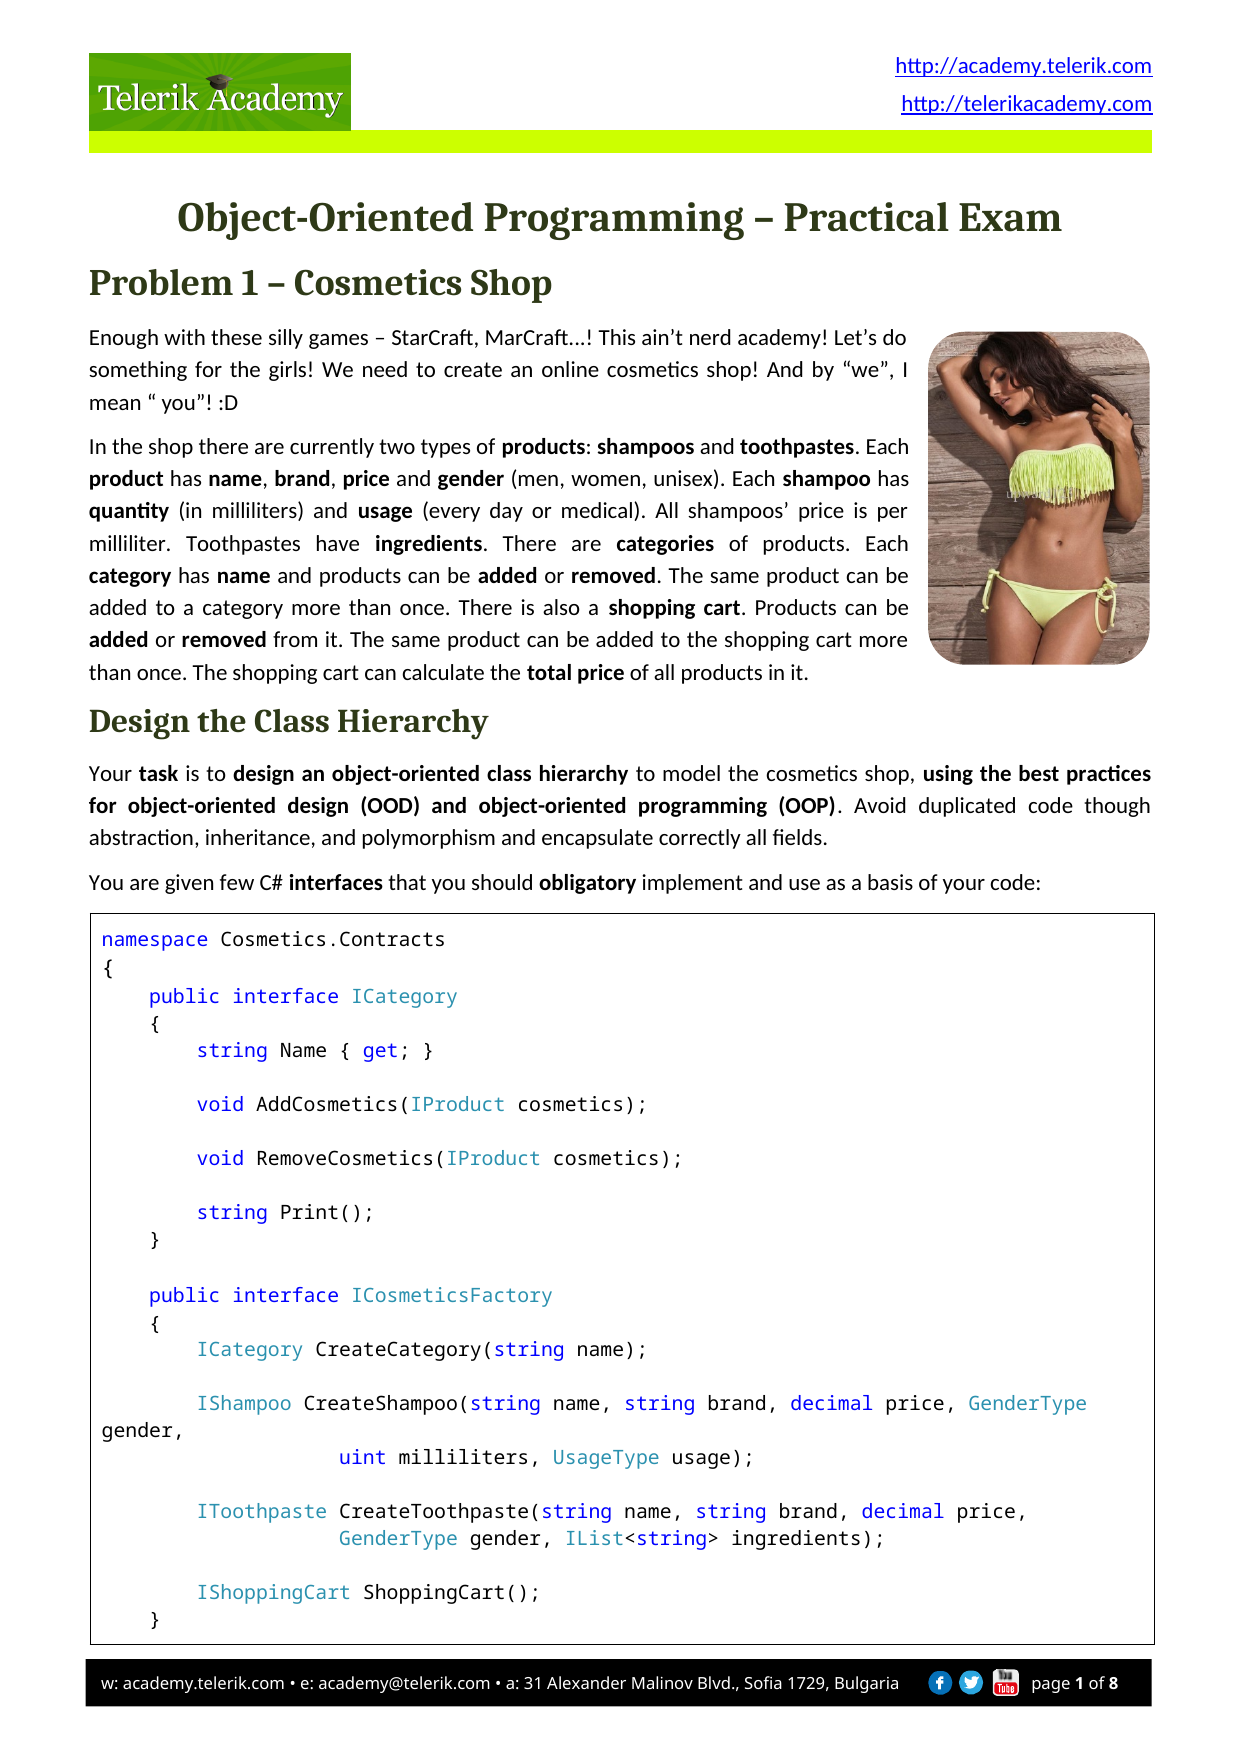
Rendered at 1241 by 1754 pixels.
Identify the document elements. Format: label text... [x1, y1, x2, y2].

text Enough with these silly games – StarCraft, MarCraft...! This ain’t nerd academy! Let’s do something for the girls! We need to create an online cosmetics shop! And by “we”, I mean “ you”! :D [89, 323, 1152, 416]
subtitle Design the Class Hierarchy [89, 702, 1152, 741]
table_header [91, 914, 1154, 1644]
text You are given few C# interfaces that you should obligatory implement and use as a basis of your code: [89, 868, 1152, 896]
text In the shop there are currently two types of products: shampoos and toothpastes. Each product has name, brand, price and gender (men, women, unisex). Each shampoo has quantity (in milliliters) and usage (every day or medical). All shampoos’ price is per milliliter. Toothpastes have ingredients. There are categories of products. Each category has name and products can be added or removed. The same product can be added to a category more than once. There is also a shopping cart. Products can be added or removed from it. The same product can be added to the shopping cart more than once. The shopping cart can calculate the total price of all products in it. [89, 432, 1152, 686]
picture [89, 53, 351, 131]
picture [928, 331, 1150, 665]
text Your task is to design an object-oriented class hierarchy to model the cosmetics shop, using the best practices for object-oriented design (OOD) and object-oriented programming (OOP). Avoid duplicated code though abstraction, inheritance, and polymorphism and encapsulate correctly all fields. [89, 759, 1152, 851]
subtitle Object-Oriented Programming – Practical Exam [89, 193, 1152, 241]
subtitle Problem 1 – Cosmetics Shop [89, 261, 1152, 304]
